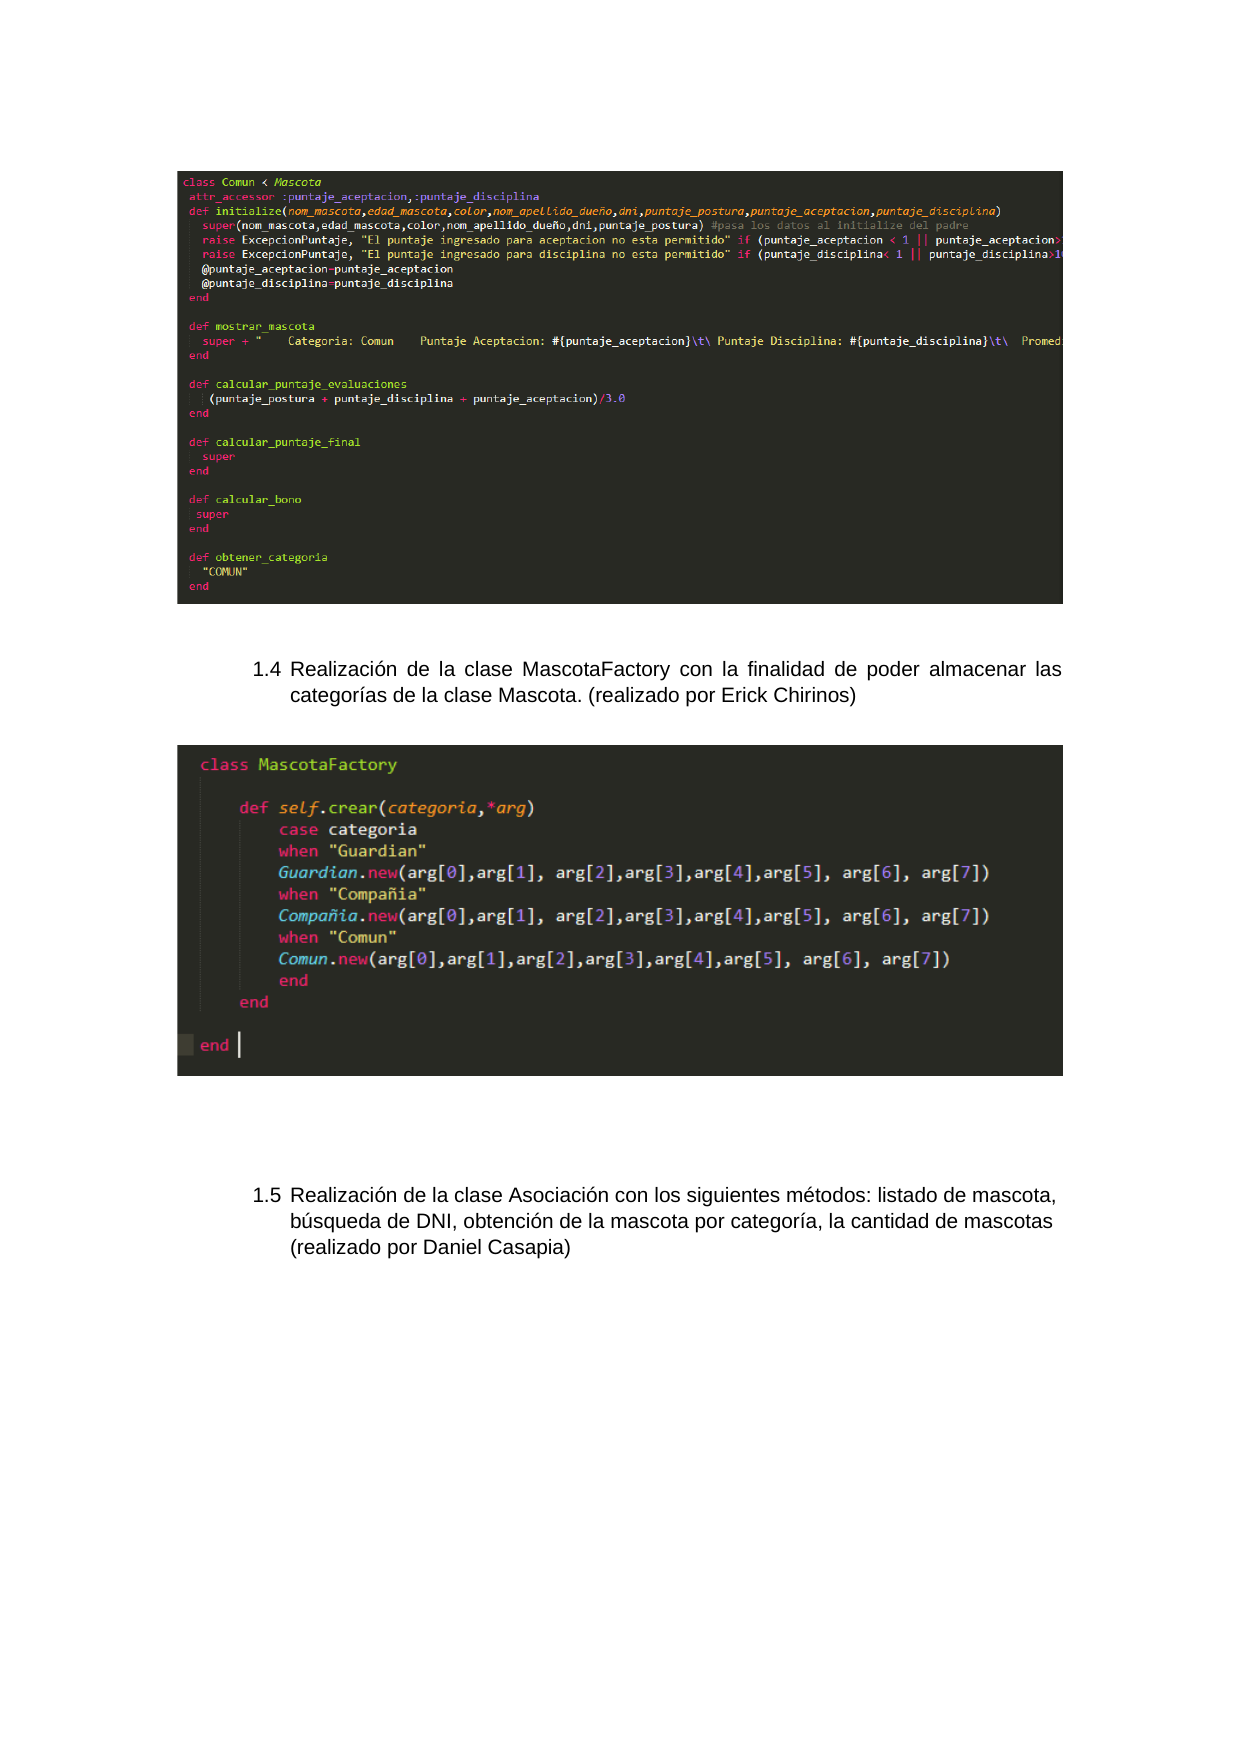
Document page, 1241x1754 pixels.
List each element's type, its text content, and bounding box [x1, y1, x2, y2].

list Realización de la clase MascotaFactory con la finalidad de poder almacenar las categorías de la clase Mascota. (realizado por Erick Chirinos) [252, 657, 1063, 707]
list Realización de la clase Asociación con los siguientes métodos: listado de mascota, búsqueda de DNI, obtención de la mascota por categoría, la cantidad de mascotas (realizado por Daniel Casapia) [252, 1183, 1063, 1259]
picture [177, 171, 1063, 604]
picture [177, 745, 1063, 1076]
